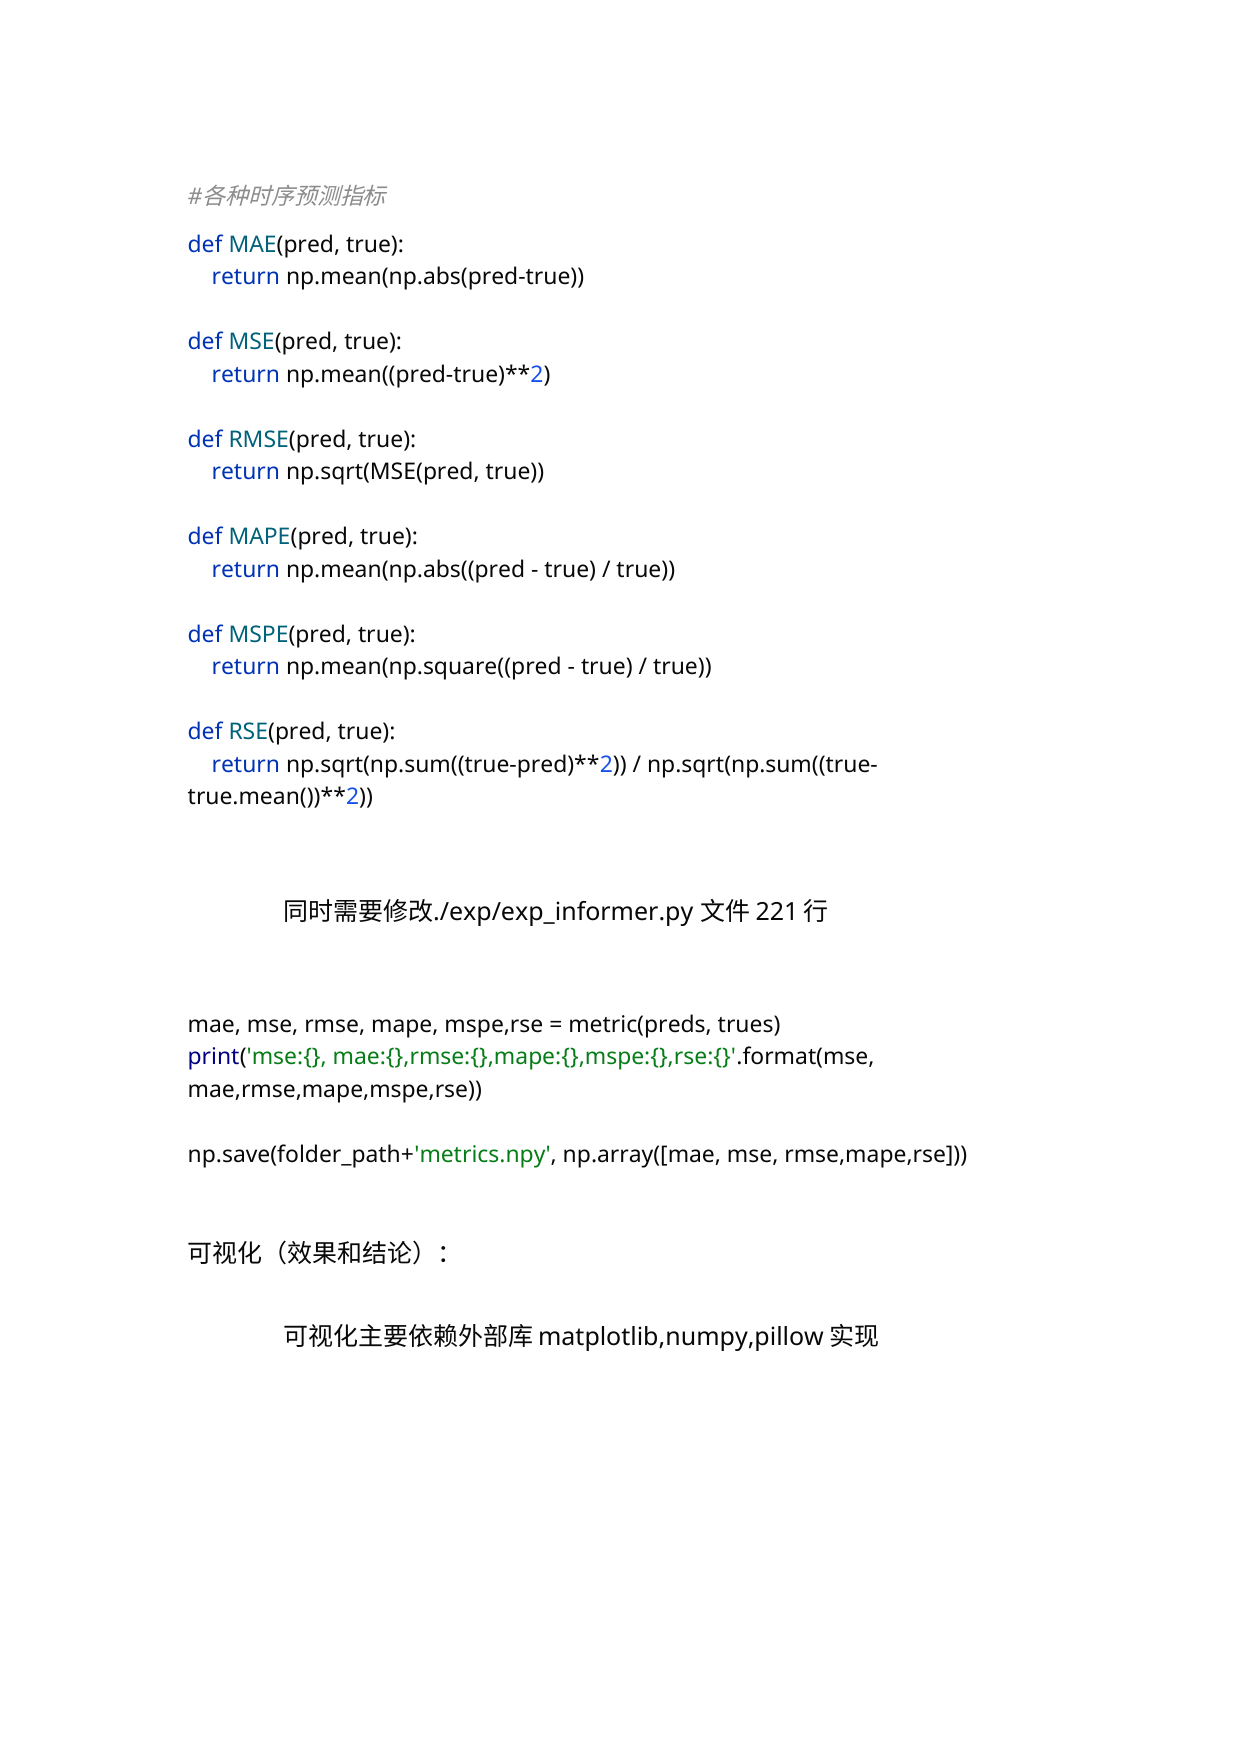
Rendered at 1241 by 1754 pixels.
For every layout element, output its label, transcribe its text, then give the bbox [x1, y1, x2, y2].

text def MAE(pred, true): return np.mean(np.abs(pred-true)) [187, 227, 1053, 292]
text #各种时序预测指标 [187, 162, 1053, 227]
text def RSE(pred, true): return np.sqrt(np.sum((true-pred)**2)) / np.sqrt(np.sum((true-true.mean())**2)) [187, 714, 1053, 812]
text def MAPE(pred, true): return np.mean(np.abs((pred - true) / true)) def MSPE(pred, true): return np.mean(np.square((pred - true) / true)) [187, 487, 1053, 682]
text mae, mse, rmse, mape, mspe,rse = metric(preds, trues) print('mse:{}, mae:{},rmse:{},mape:{},mspe:{},rse:{}'.format(mse, mae,rmse,mape,mspe,rse)) np.save(folder_path+'metrics.npy', np.array([mae, mse, rmse,mape,rse])) [187, 1007, 1053, 1169]
text 同时需要修改./exp/exp_informer.py 文件 221行 [187, 877, 1053, 942]
text 可视化（效果和结论）： [187, 1219, 1053, 1284]
text 可视化主要依赖外部库matplotlib,numpy,pillow实现 [187, 1302, 1053, 1367]
text def RMSE(pred, true): return np.sqrt(MSE(pred, true)) [187, 389, 1053, 487]
text def MSE(pred, true): return np.mean((pred-true)**2) [187, 292, 1053, 389]
